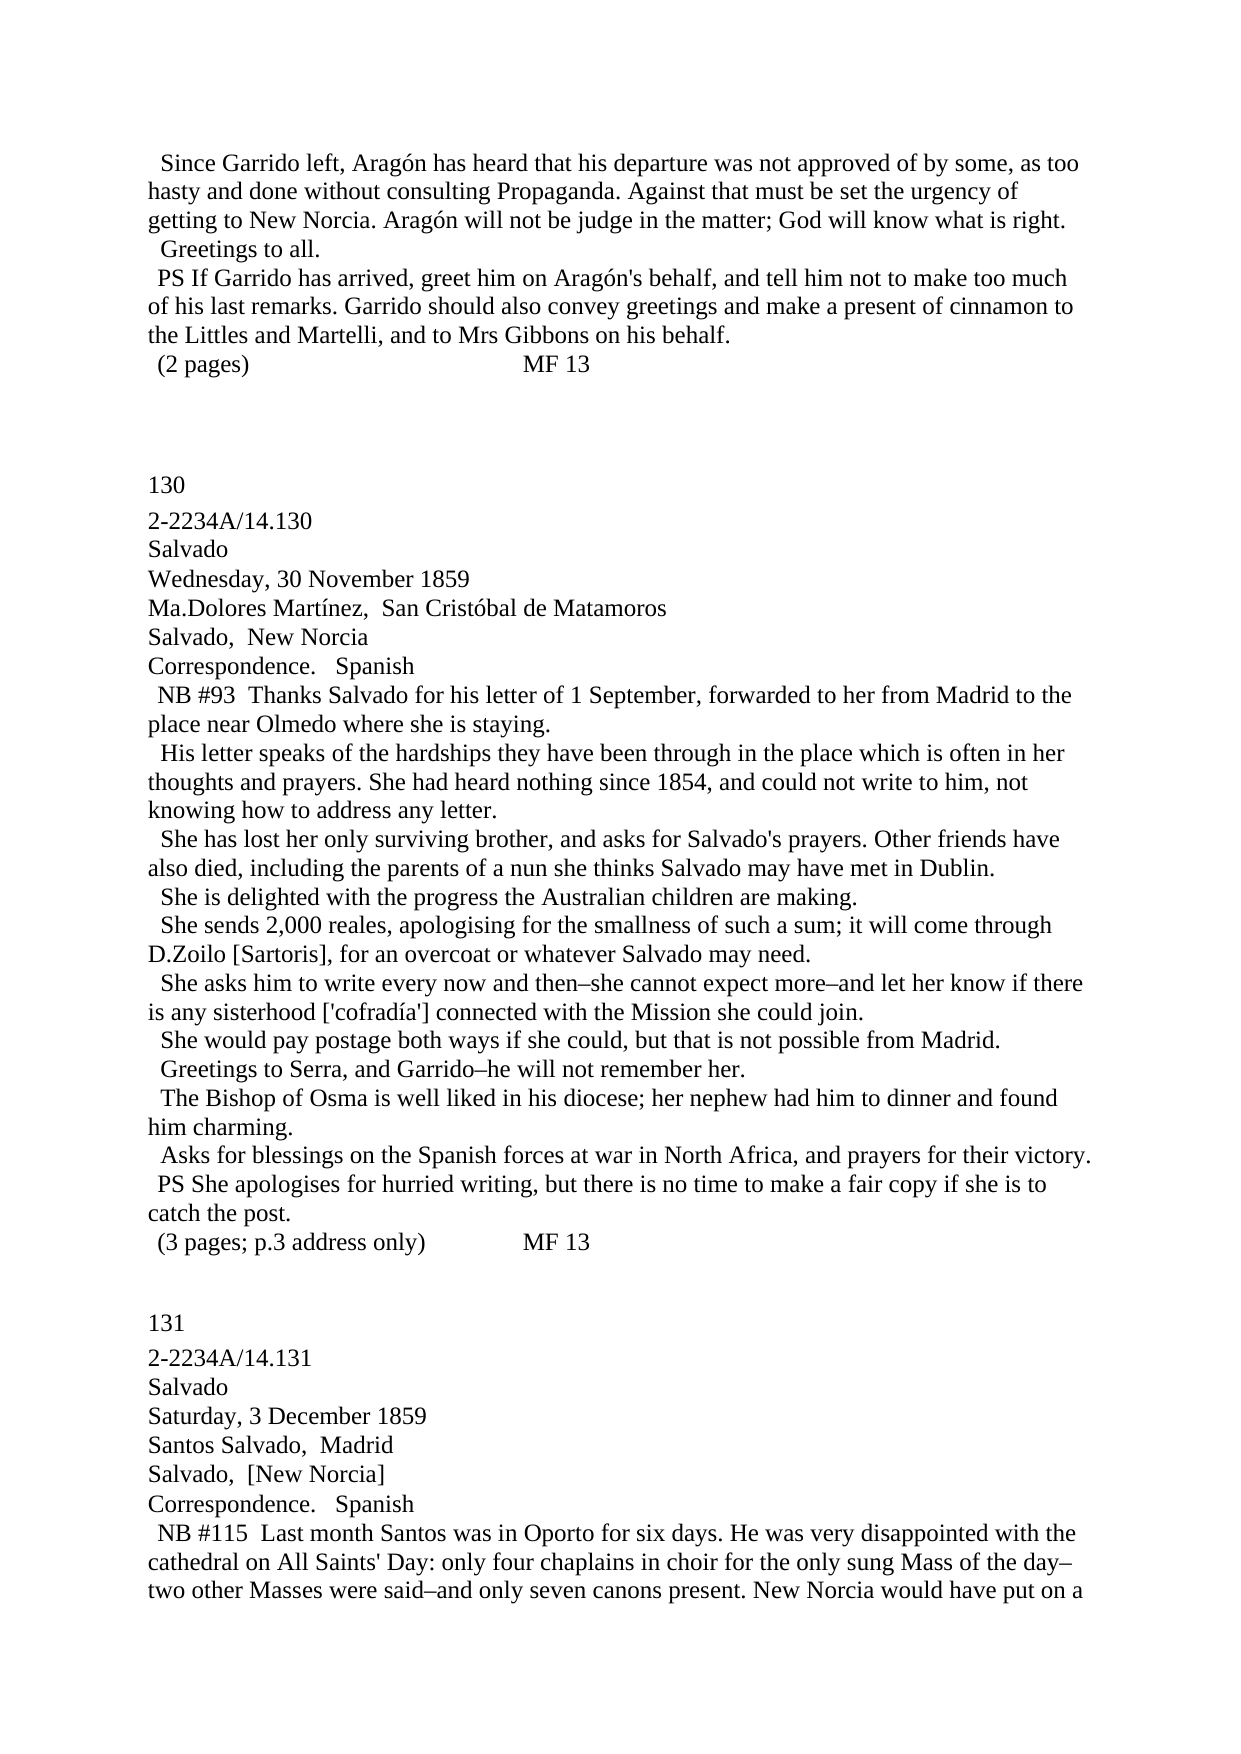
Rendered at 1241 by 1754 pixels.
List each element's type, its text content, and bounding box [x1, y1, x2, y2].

text (2 pages) MF 13 [148, 349, 1092, 378]
text His letter speaks of the hardships they have been through in the place which is often in her thoughts and prayers. She had heard nothing since 1854, and could not write to him, not knowing how to address any letter. [148, 738, 1092, 824]
text 131 [148, 1308, 1092, 1337]
text She asks him to write every now and then–she cannot expect more–and let her know if there is any sisterhood ['cofradía'] connected with the Mission she could join. [148, 968, 1092, 1026]
text Ma.Dolores Martínez, San Cristóbal de Matamoros [148, 593, 1092, 622]
text Asks for blessings on the Spanish forces at war in North Africa, and prayers for their victory. [148, 1141, 1092, 1169]
text NB #115 Last month Santos was in Oporto for six days. He was very disappointed with the [148, 1518, 1092, 1547]
text PS She apologises for hurried writing, but there is no time to make a fair copy if she is to catch the post. [148, 1169, 1092, 1227]
text Saturday, 3 December 1859 [148, 1401, 1092, 1430]
text She has lost her only surviving brother, and asks for Salvado's prayers. Other friends have also died, including the parents of a nun she thinks Salvado may have met in Dublin. [148, 824, 1092, 882]
text The Bishop of Osma is well liked in his diocese; her nephew had him to dinner and found him charming. [148, 1083, 1092, 1141]
text Salvado [148, 534, 1092, 563]
text 130 [148, 471, 1092, 499]
text PS If Garrido has arrived, greet him on Aragón's behalf, and tell him not to make too much of his last remarks. Garrido should also convey greetings and make a present of cinnamon to the Littles and Martelli, and to Mrs Gibbons on his behalf. [148, 263, 1092, 349]
text Since Garrido left, Aragón has heard that his departure was not approved of by some, as too hasty and done without consulting Propaganda. Against that must be set the urgency of getting to New Norcia. Aragón will not be judge in the matter; God will know what is right. [148, 148, 1092, 234]
text She is delighted with the progress the Australian children are making. [148, 882, 1092, 911]
text She would pay postage both ways if she could, but that is not possible from Madrid. [148, 1026, 1092, 1054]
text Correspondence. Spanish [148, 651, 1092, 680]
text Correspondence. Spanish [148, 1489, 1092, 1517]
text (3 pages; p.3 address only) MF 13 [148, 1227, 1092, 1256]
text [148, 1547, 1092, 1604]
text 2-2234A/14.130 [148, 506, 1092, 534]
text Salvado, New Norcia [148, 622, 1092, 651]
text She sends 2,000 reales, apologising for the smallness of such a sum; it will come through D.Zoilo [Sartoris], for an overcoat or whatever Salvado may need. [148, 911, 1092, 968]
text Greetings to Serra, and Garrido–he will not remember her. [148, 1054, 1092, 1083]
text Salvado, [New Norcia] [148, 1459, 1092, 1488]
text Greetings to all. [148, 234, 1092, 263]
text Wednesday, 30 November 1859 [148, 564, 1092, 592]
text Santos Salvado, Madrid [148, 1430, 1092, 1459]
text 2-2234A/14.131 [148, 1343, 1092, 1372]
text Salvado [148, 1372, 1092, 1401]
text NB #93 Thanks Salvado for his letter of 1 September, forwarded to her from Madrid to the place near Olmedo where she is staying. [148, 681, 1092, 738]
